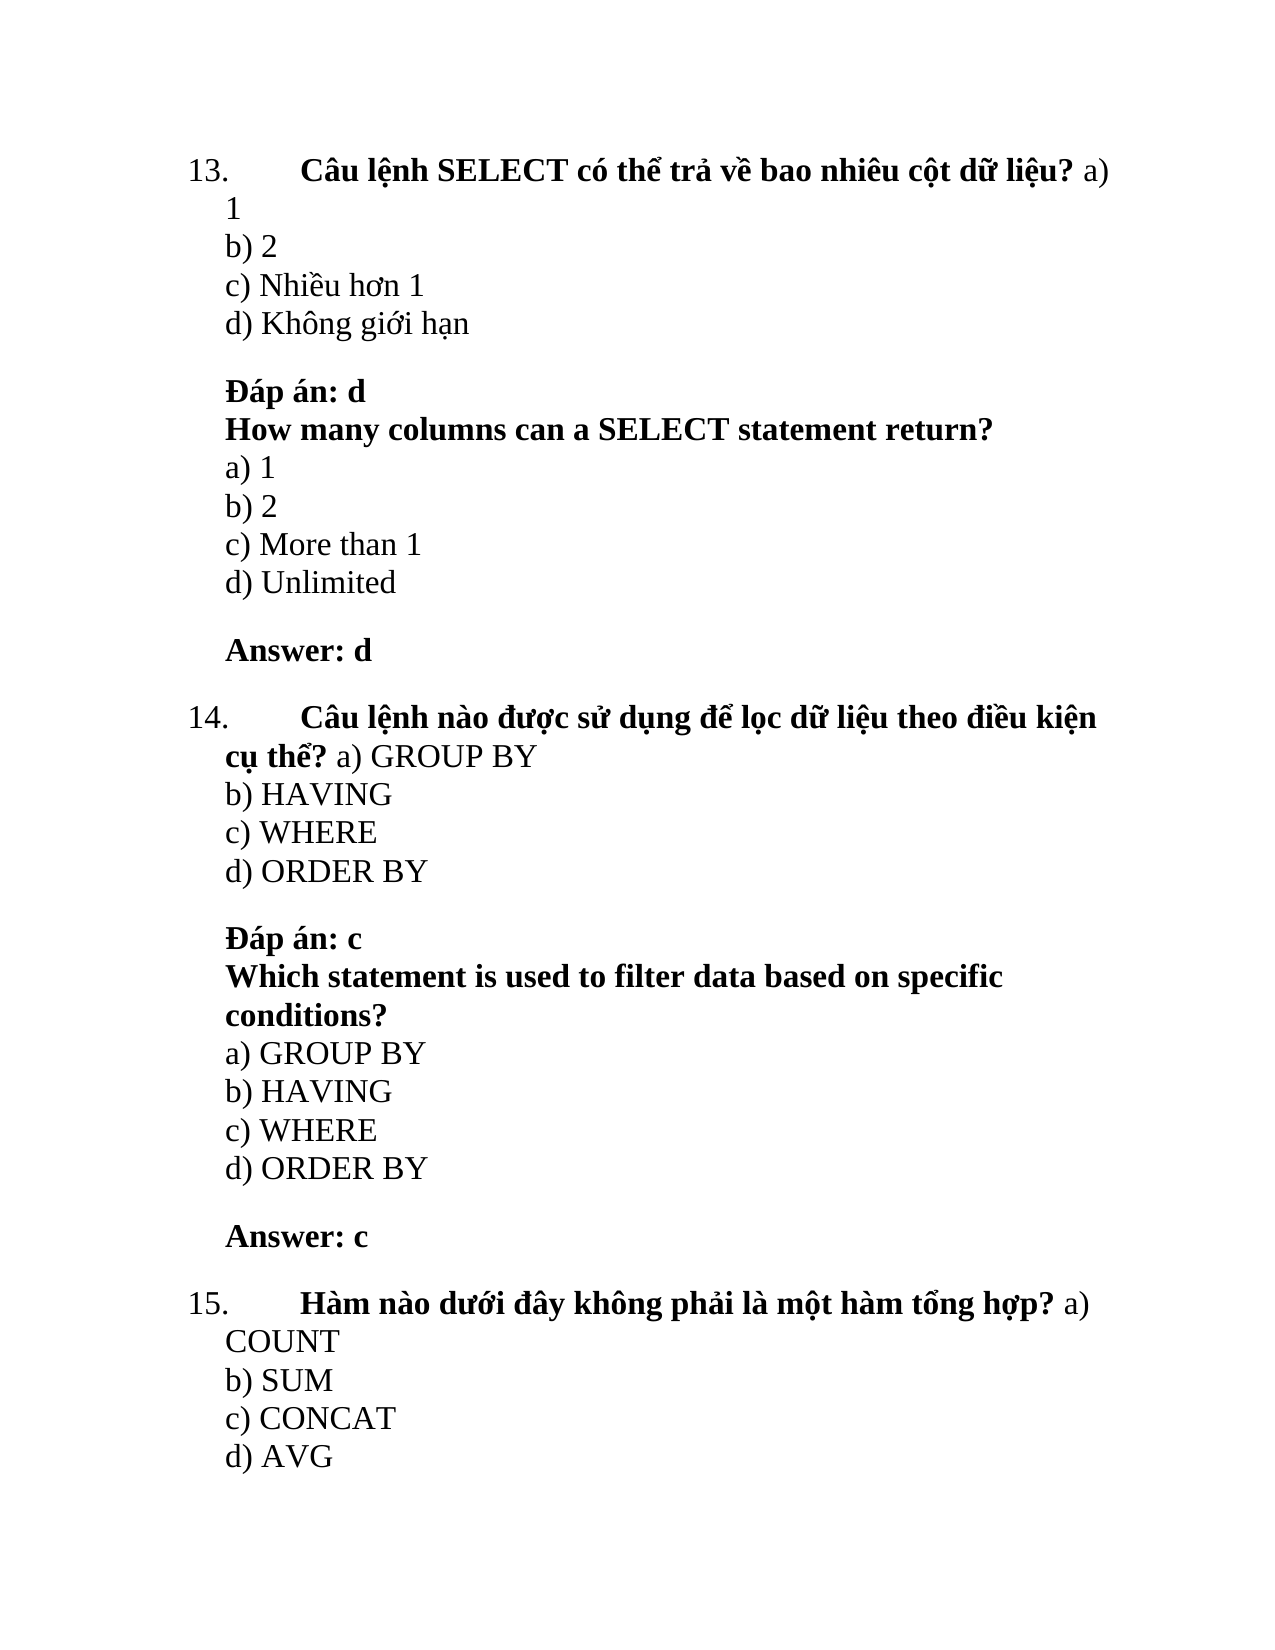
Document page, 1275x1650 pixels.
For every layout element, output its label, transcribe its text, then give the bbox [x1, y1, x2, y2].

text Đáp án: c Which statement is used to filter data based on specific conditions? a) GROUP BY b) HAVING c) WHERE d) ORDER BY [225, 918, 1125, 1187]
text Đáp án: d How many columns can a SELECT statement return? a) 1 b) 2 c) More than 1 d) Unlimited [225, 371, 1125, 601]
text Answer: c [225, 1216, 1125, 1254]
list Câu lệnh nào được sử dụng để lọc dữ liệu theo điều kiện cụ thể? a) GROUP BY b) HAVING c) WHERE d) ORDER BY [187, 697, 1125, 889]
list Hàm nào dưới đây không phải là một hàm tổng hợp? a) COUNT b) SUM c) CONCAT d) AVG [187, 1283, 1125, 1475]
text Answer: d [225, 630, 1125, 668]
list Câu lệnh SELECT có thể trả về bao nhiêu cột dữ liệu? a) 1 b) 2 c) Nhiều hơn 1 d) Không giới hạn [187, 150, 1125, 342]
